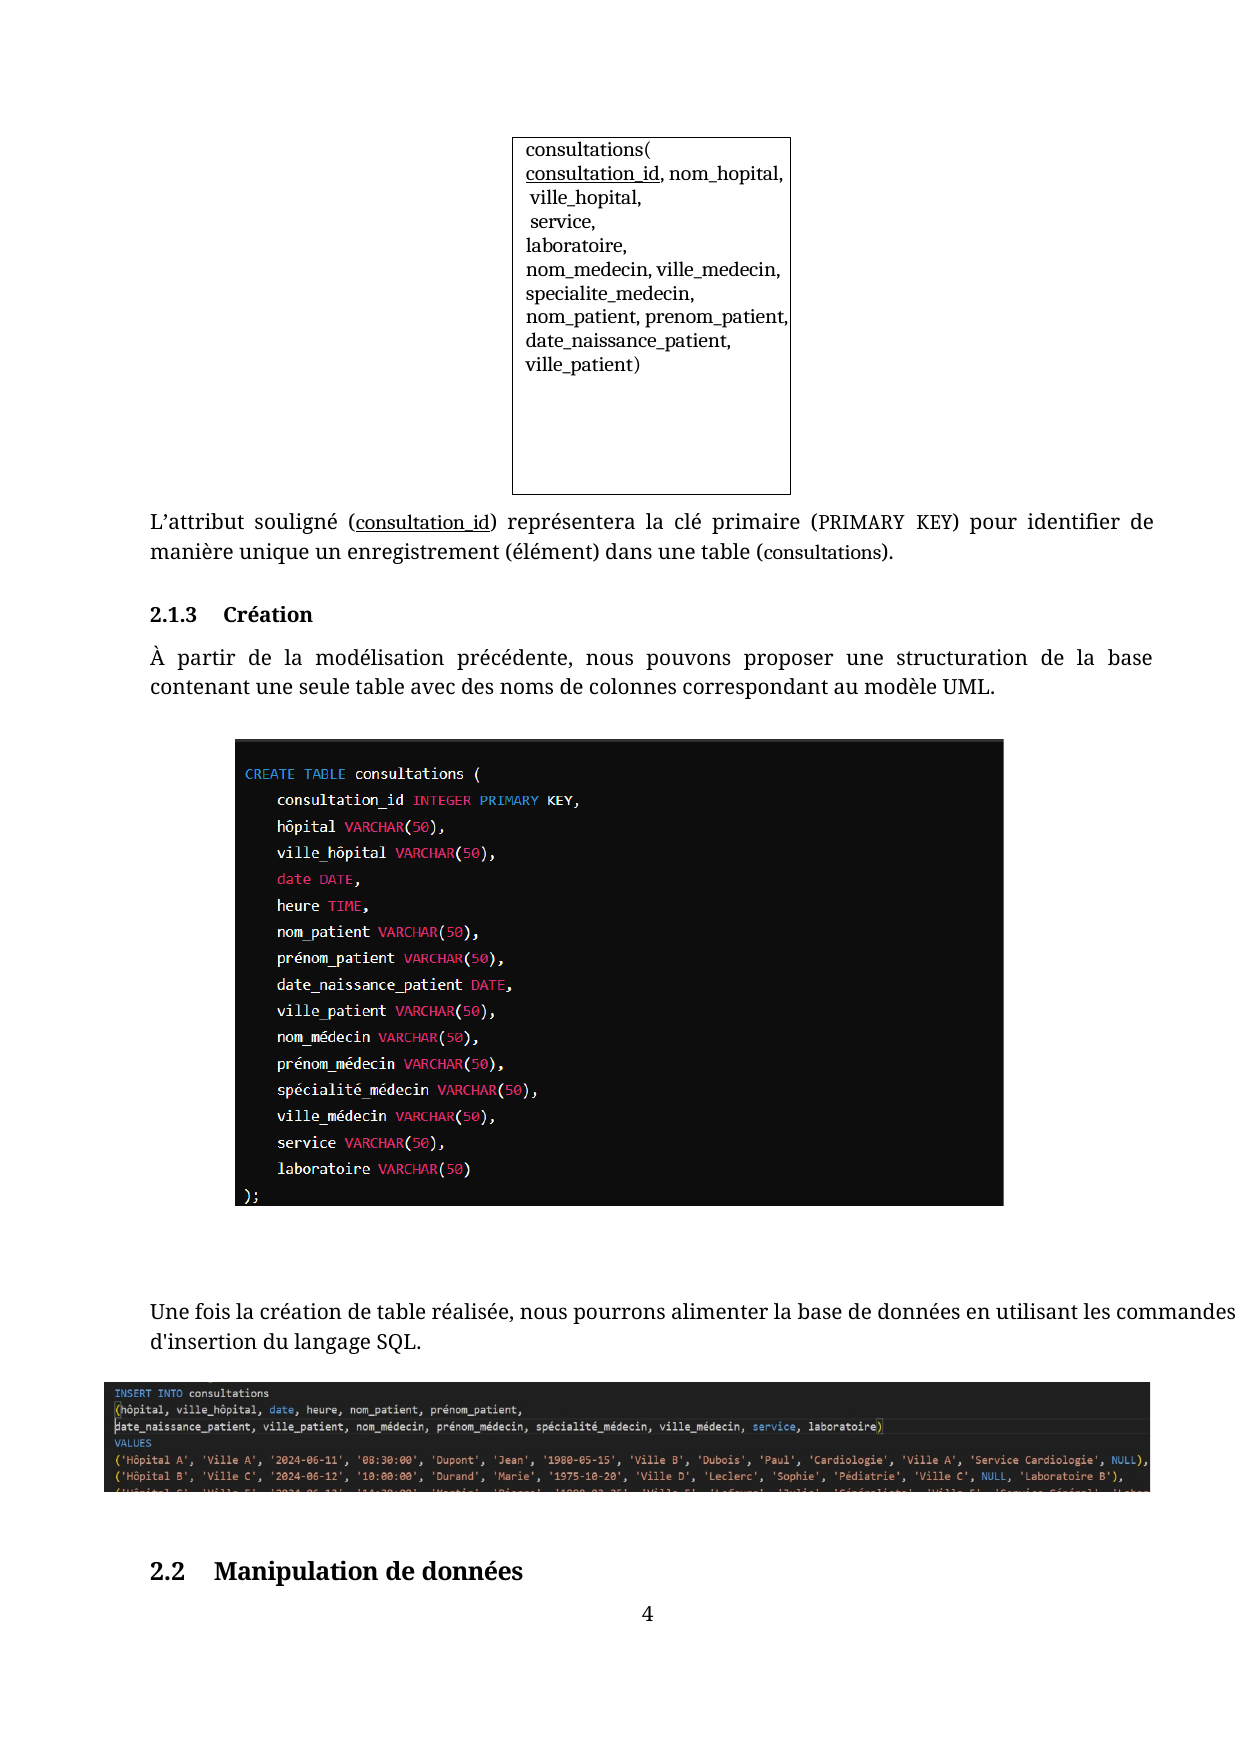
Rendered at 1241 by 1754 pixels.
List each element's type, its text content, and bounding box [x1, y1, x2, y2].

picture [104, 1382, 1150, 1492]
text L’attribut souligné (consultation_id) représentera la clé primaire (PRIMARY KEY) pour identifier de manière unique un enregistrement (élément) dans une table (consultations). [150, 507, 1154, 565]
text À partir de la modélisation précédente, nous pouvons proposer une structuration de la base contenant une seule table avec des noms de colonnes correspondant au modèle UML. [150, 643, 1154, 701]
subtitle Création [150, 600, 1238, 629]
subtitle Manipulation de données [150, 1553, 1238, 1588]
text Une fois la création de table réalisée, nous pourrons alimenter la base de données en utilisant les commandes d'insertion du langage SQL. [150, 1297, 1238, 1356]
picture [235, 739, 1004, 1206]
